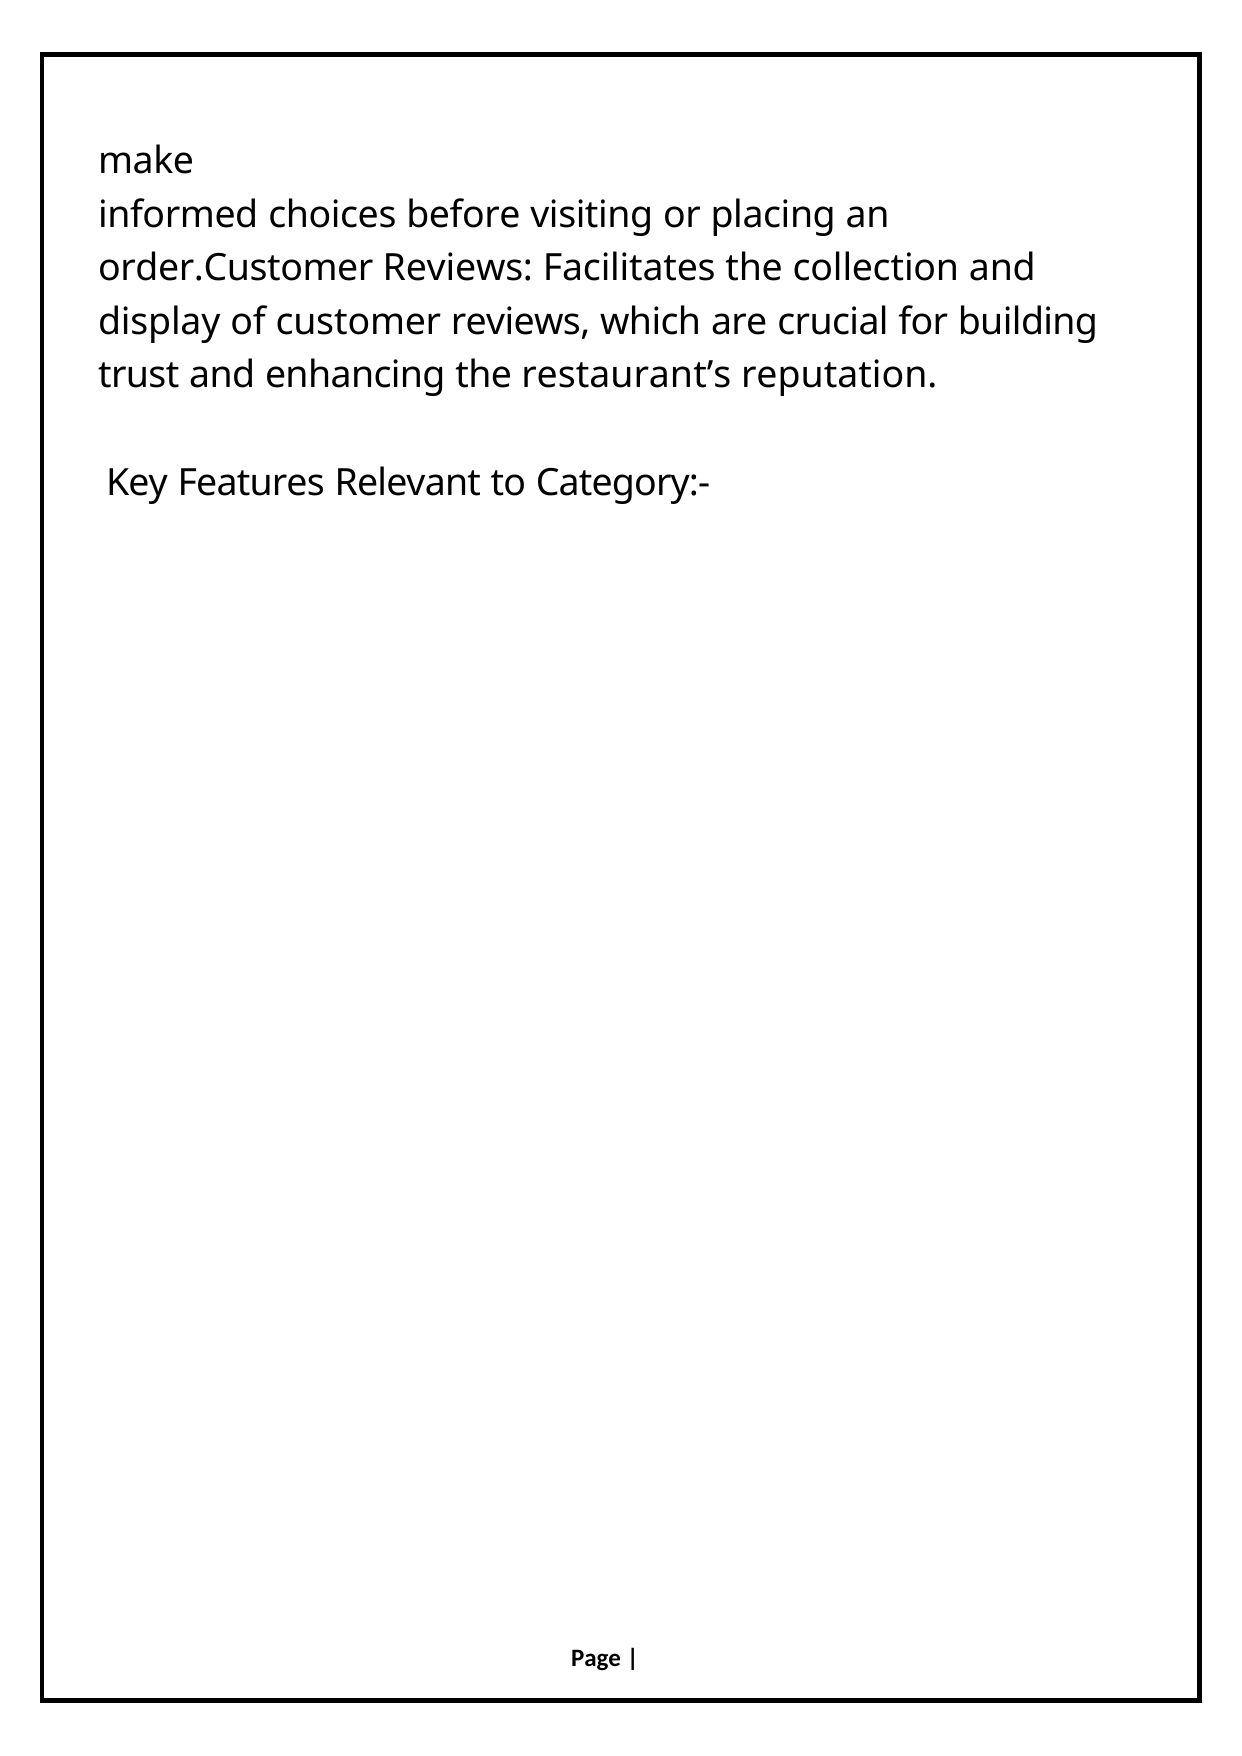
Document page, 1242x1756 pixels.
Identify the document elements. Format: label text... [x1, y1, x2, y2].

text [98, 133, 1120, 184]
text informed choices before visiting or placing an order.Customer Reviews: Facilitates the collection and display of customer reviews, which are crucial for building trust and enhancing the restaurant’s reputation. [98, 187, 1120, 399]
text Key Features Relevant to Category:- [106, 455, 1197, 506]
